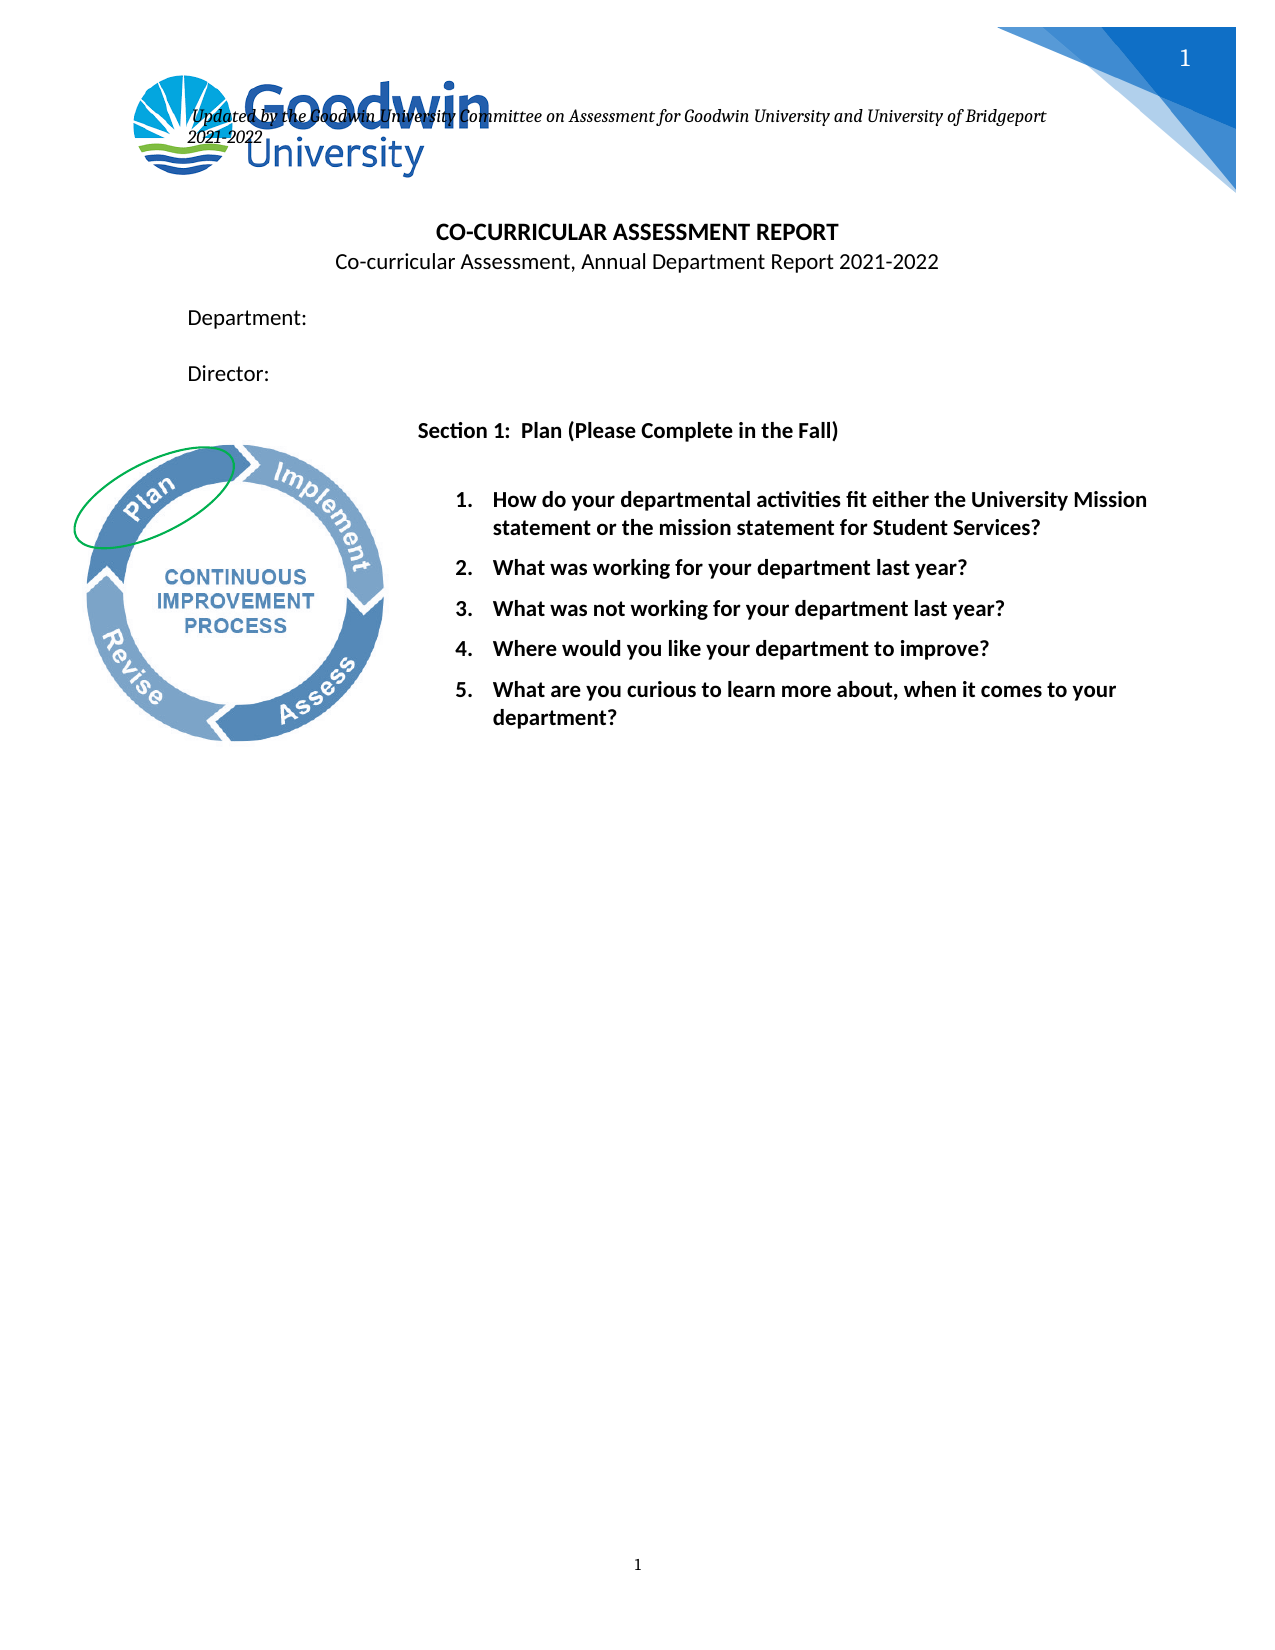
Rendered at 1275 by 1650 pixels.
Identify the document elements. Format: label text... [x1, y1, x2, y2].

picture [125, 64, 496, 188]
text Co-curricular Assessment, Annual Department Report 2021-2022 [187, 247, 1087, 275]
table_header Section 1: Plan (Please Complete in the Fall) How do your departmental activities fit either the University Mission statement or the mission statement for Student Services? What was working for your department last year? What was not working for your department last year? Where would you like your department to improve? What are you curious to learn more about, when it comes to your department? [406, 416, 1199, 781]
table_header [65, 416, 406, 781]
text Department: [187, 303, 1087, 331]
picture [997, 27, 1236, 193]
text CO-CURRICULAR ASSESSMENT REPORT [187, 216, 1087, 247]
text Director: [187, 359, 1087, 388]
